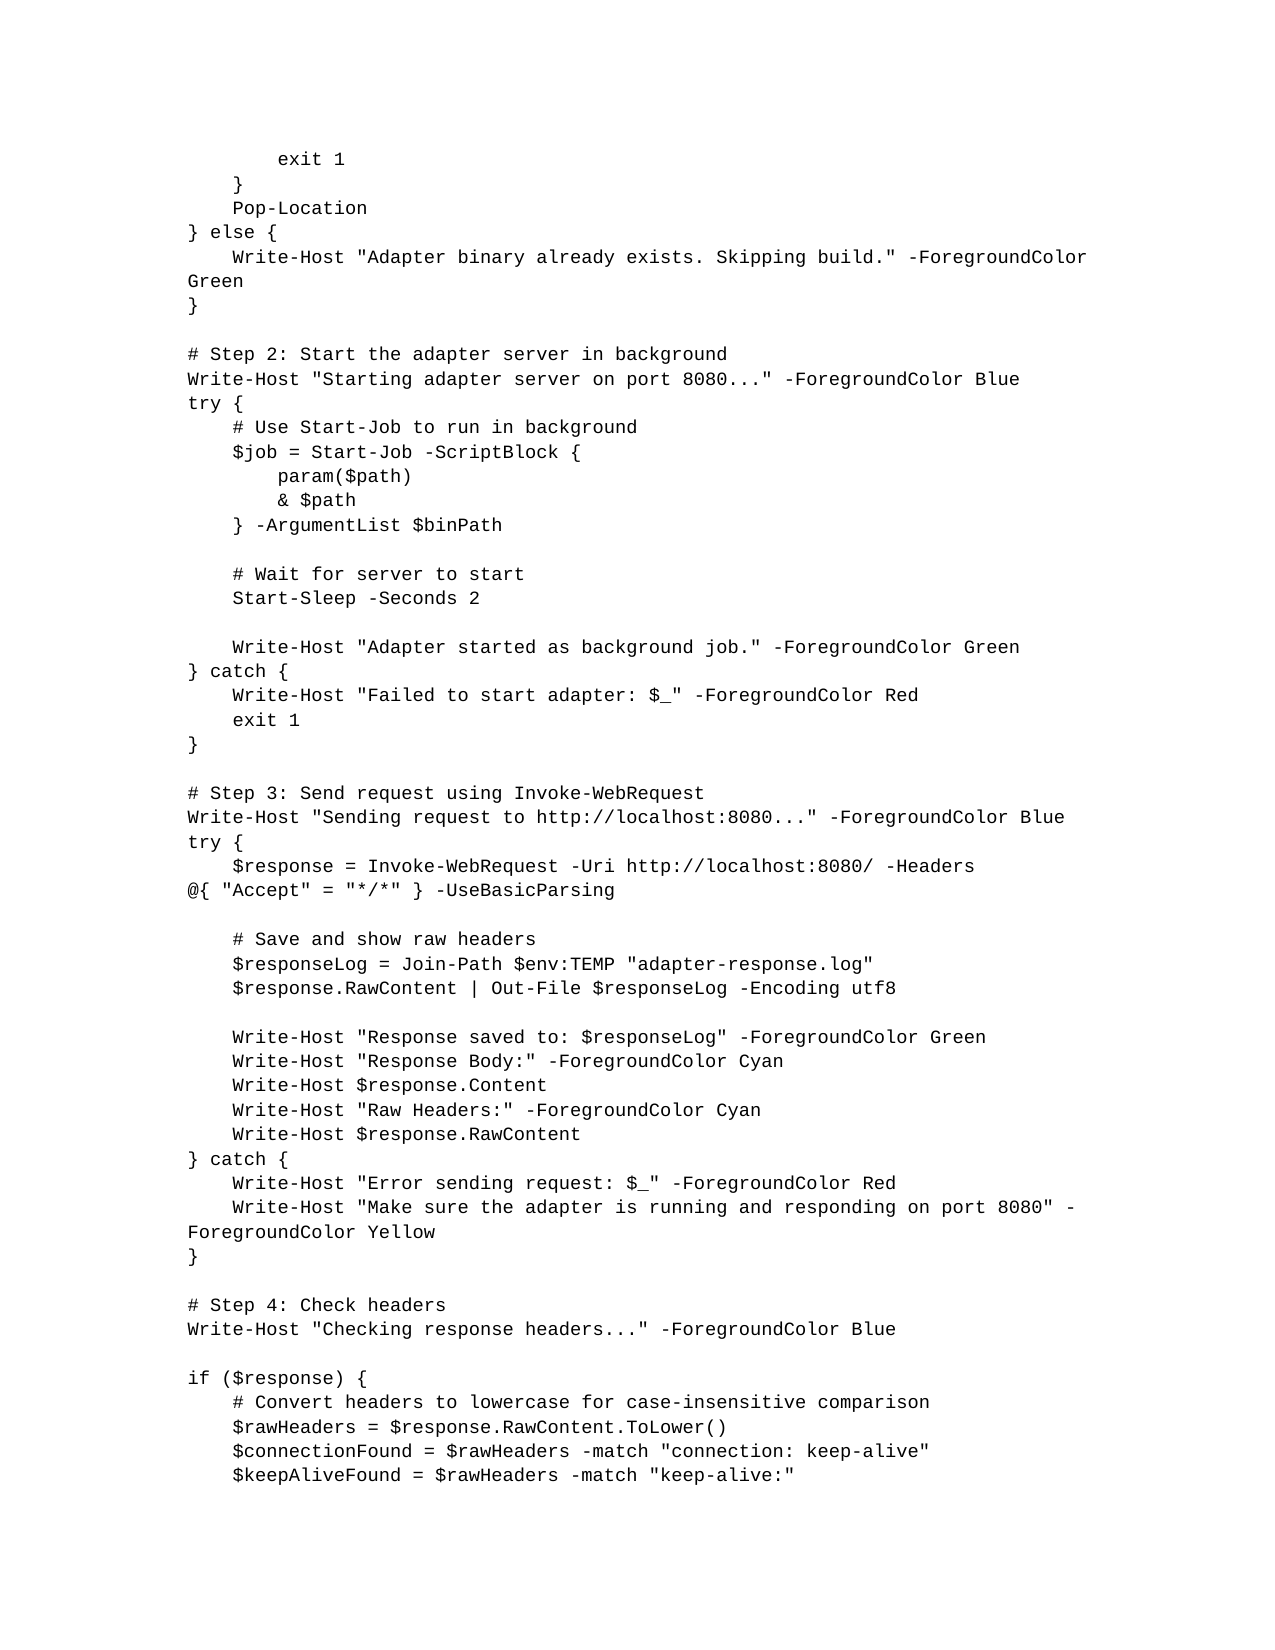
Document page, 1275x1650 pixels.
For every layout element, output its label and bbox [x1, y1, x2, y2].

text [187, 150, 1087, 1487]
